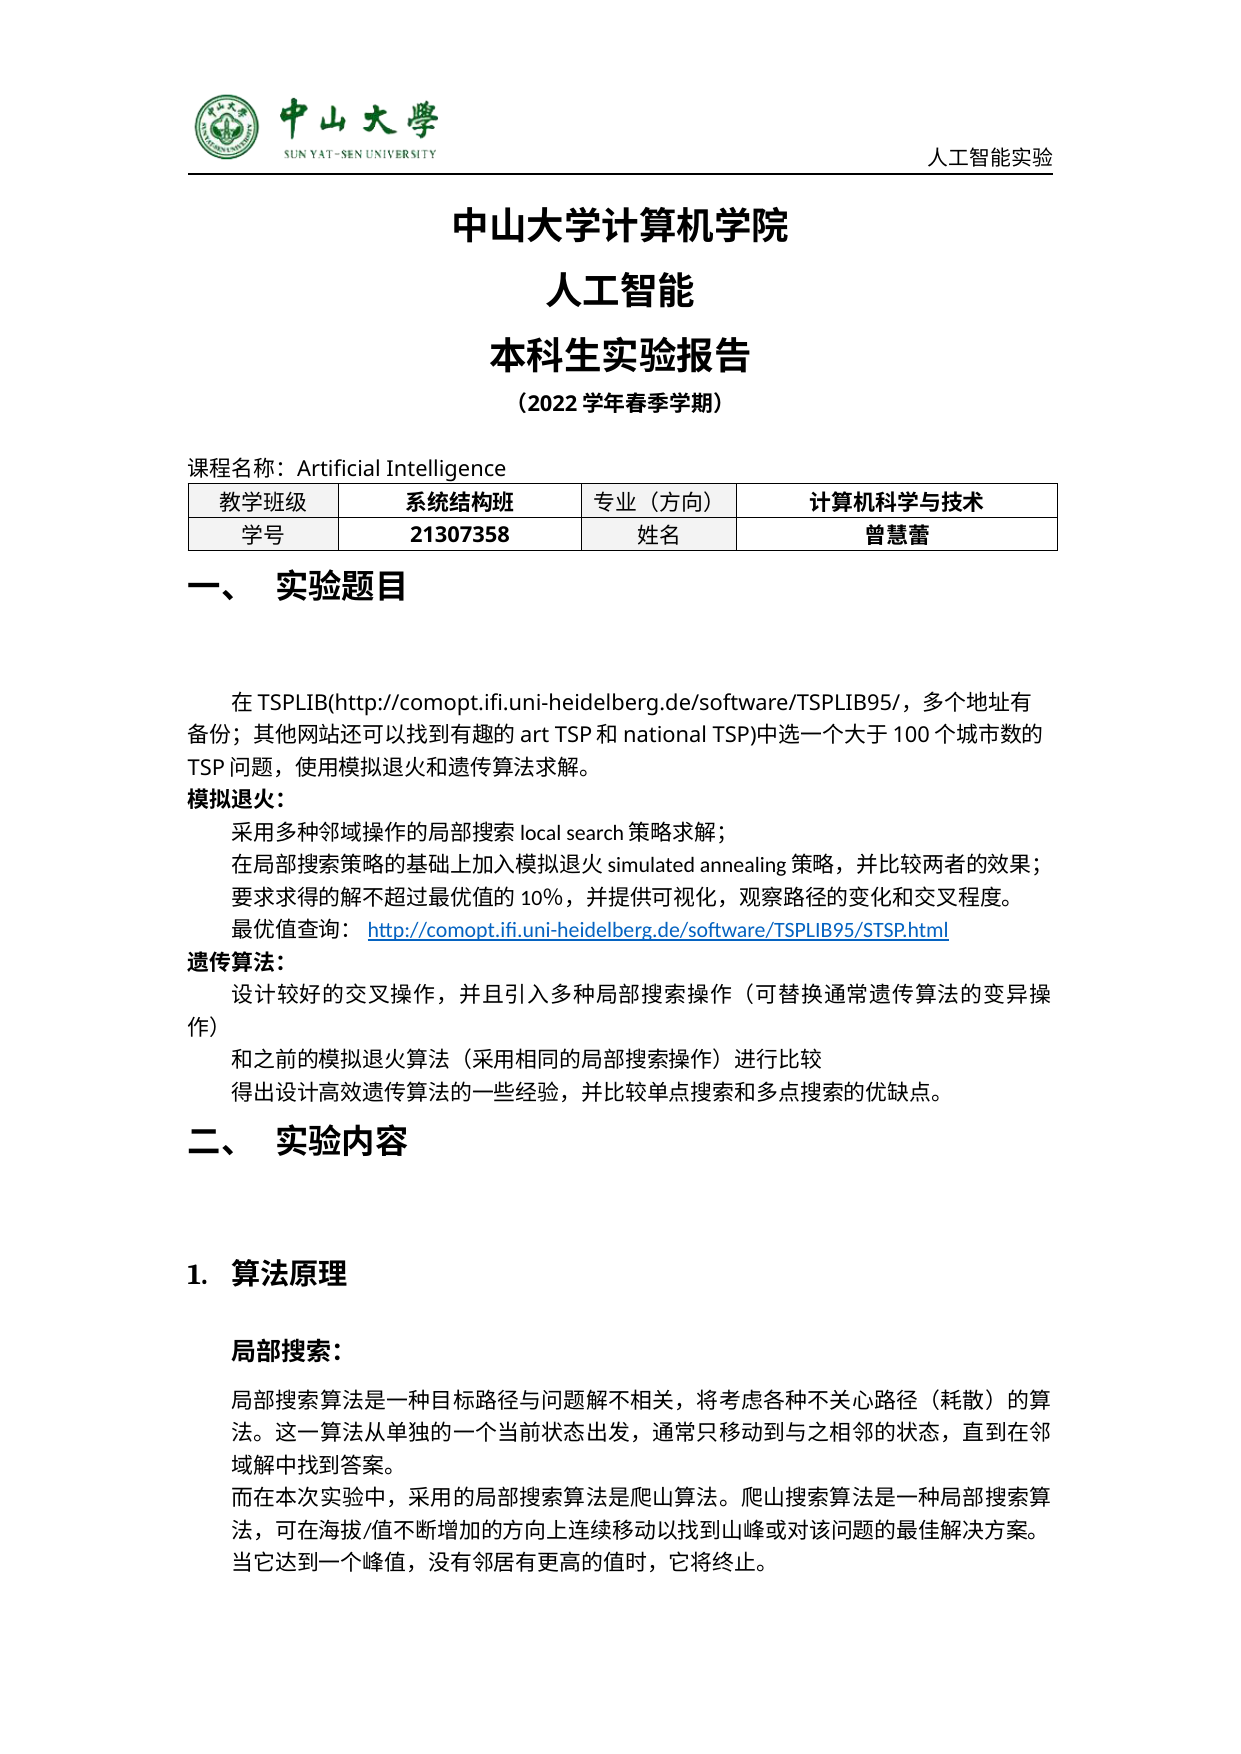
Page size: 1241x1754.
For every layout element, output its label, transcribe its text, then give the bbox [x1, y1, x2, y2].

text 中山大学计算机学院 [187, 191, 1053, 256]
text 而在本次实验中，采用的局部搜索算法是爬山算法。爬山搜索算法是一种局部搜索算法，可在海拔/值不断增加的方向上连续移动以找到山峰或对该问题的最佳解决方案。当它达到一个峰值，没有邻居有更高的值时，它将终止。 [231, 1480, 1053, 1577]
subtitle 算法原理 [187, 1239, 1053, 1304]
table_header 计算机科学与技术 [737, 484, 1057, 517]
text （2022学年春季学期） [187, 386, 1053, 418]
text 要求求得的解不超过最优值的10％，并提供可视化，观察路径的变化和交叉程度。 [187, 879, 1053, 912]
text 和之前的模拟退火算法（采用相同的局部搜索操作）进行比较 [187, 1042, 1053, 1074]
text 模拟退火： [187, 782, 1053, 814]
table_header 教学班级 [189, 484, 338, 517]
table_cell 21307358 [339, 518, 581, 550]
table_cell 姓名 [582, 518, 736, 550]
subtitle 实验题目 [187, 551, 1053, 616]
text 本科生实验报告 [187, 321, 1053, 386]
subtitle 实验内容 [187, 1107, 1053, 1172]
text 局部搜索算法是一种目标路径与问题解不相关，将考虑各种不关心路径（耗散）的算法。这一算法从单独的一个当前状态出发，通常只移动到与之相邻的状态，直到在邻域解中找到答案。 [231, 1382, 1053, 1480]
text 局部搜索： [231, 1317, 1053, 1382]
text 得出设计高效遗传算法的一些经验，并比较单点搜索和多点搜索的优缺点。 [187, 1074, 1053, 1107]
picture [187, 88, 451, 166]
text 设计较好的交叉操作，并且引入多种局部搜索操作（可替换通常遗传算法的变异操作） [187, 977, 1053, 1042]
text 最优值查询： http://comopt.ifi.uni-heidelberg.de/software/TSPLIB95/STSP.html [187, 912, 1053, 944]
subtitle 在TSPLIB(http://comopt.ifi.uni-heidelberg.de/software/TSPLIB95/，多个地址有备份；其他网站还可以找到有趣的art TSP和national TSP)中选一个大于100个城市数的TSP问题，使用模拟退火和遗传算法求解。 [187, 684, 1053, 782]
text 遗传算法： [187, 944, 1053, 977]
table_header 专业（方向） [582, 484, 736, 517]
table_cell 曾慧蕾 [737, 518, 1057, 550]
text 课程名称：Artificial Intelligence [187, 451, 1053, 483]
text 采用多种邻域操作的局部搜索local search策略求解； [187, 814, 1053, 847]
text 人工智能 [187, 256, 1053, 321]
table_header 系统结构班 [339, 484, 581, 517]
table_cell 学号 [189, 518, 338, 550]
text 在局部搜索策略的基础上加入模拟退火simulated annealing策略，并比较两者的效果； [187, 847, 1053, 879]
